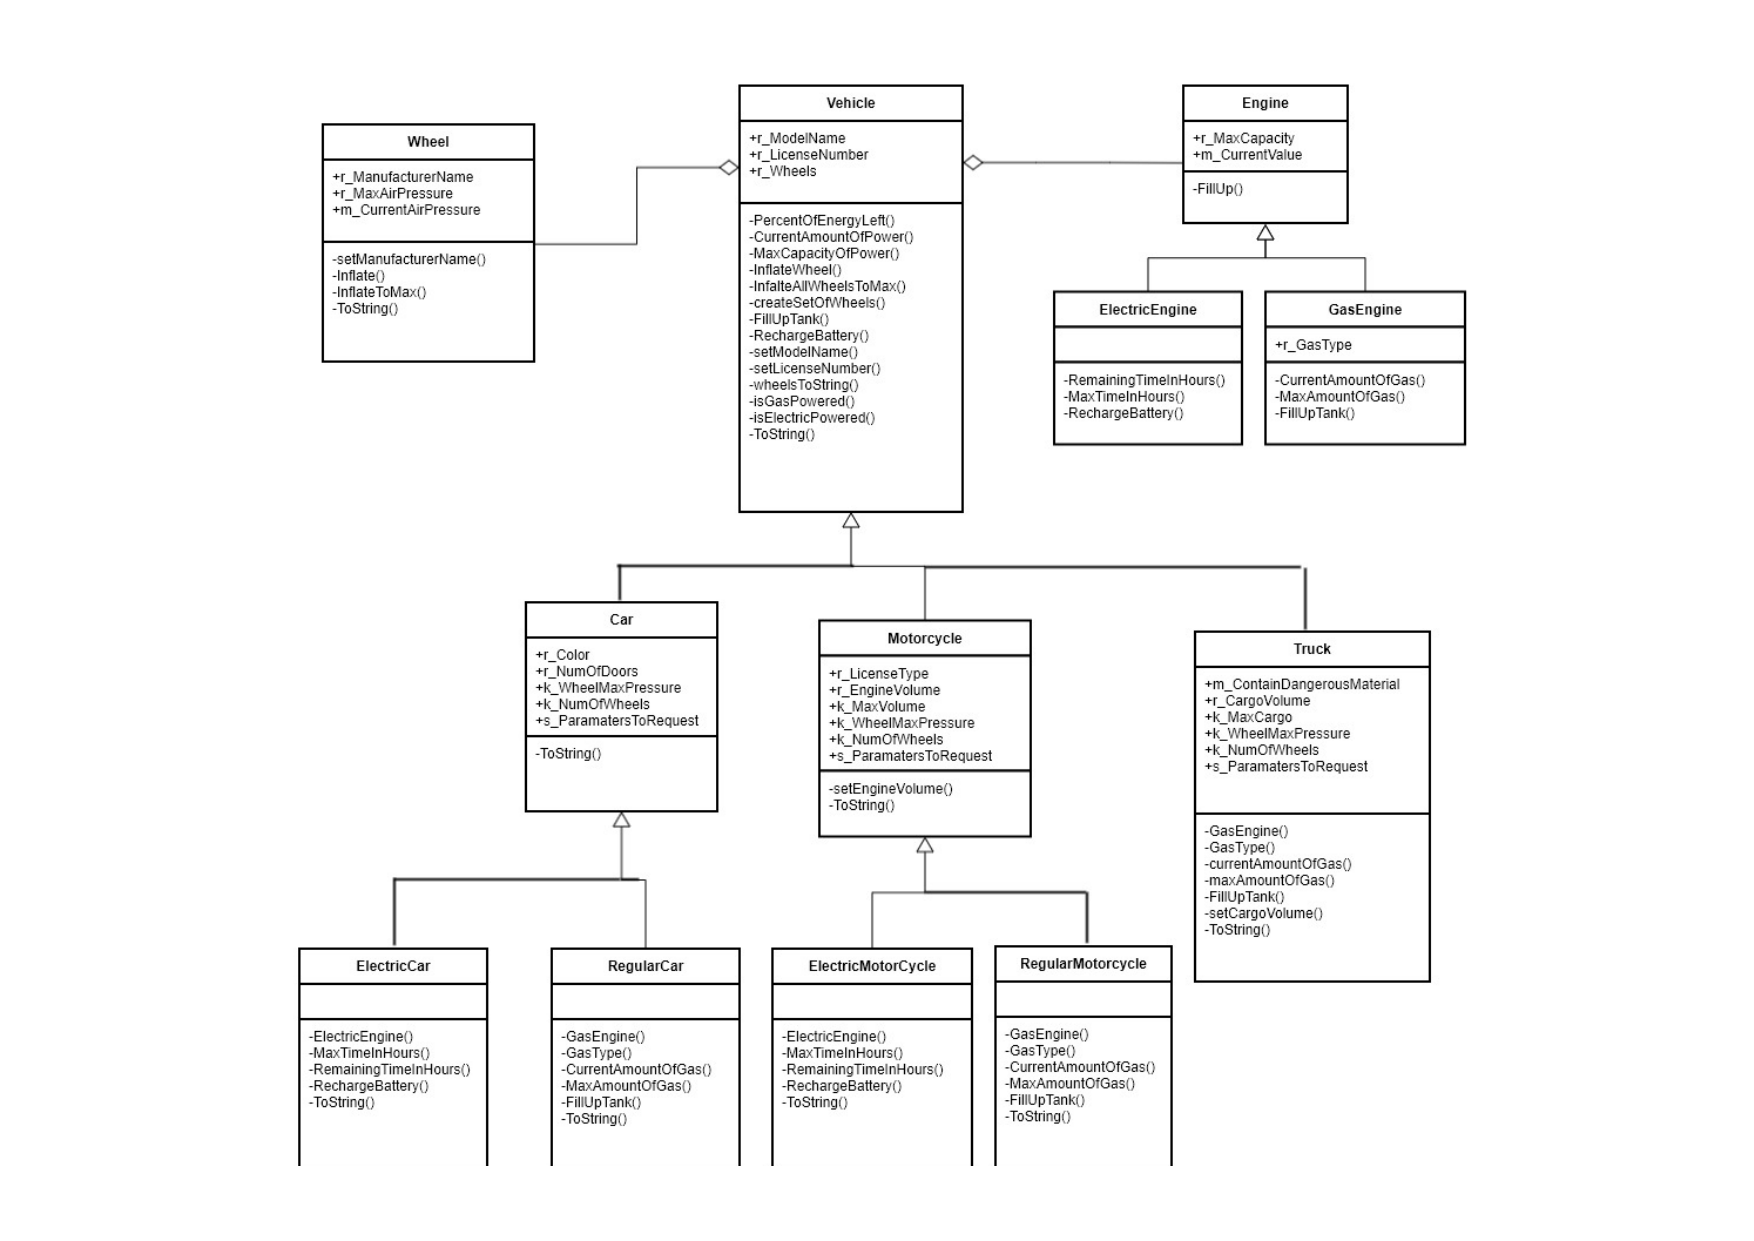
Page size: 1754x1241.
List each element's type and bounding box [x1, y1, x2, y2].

picture [256, 75, 1498, 1166]
